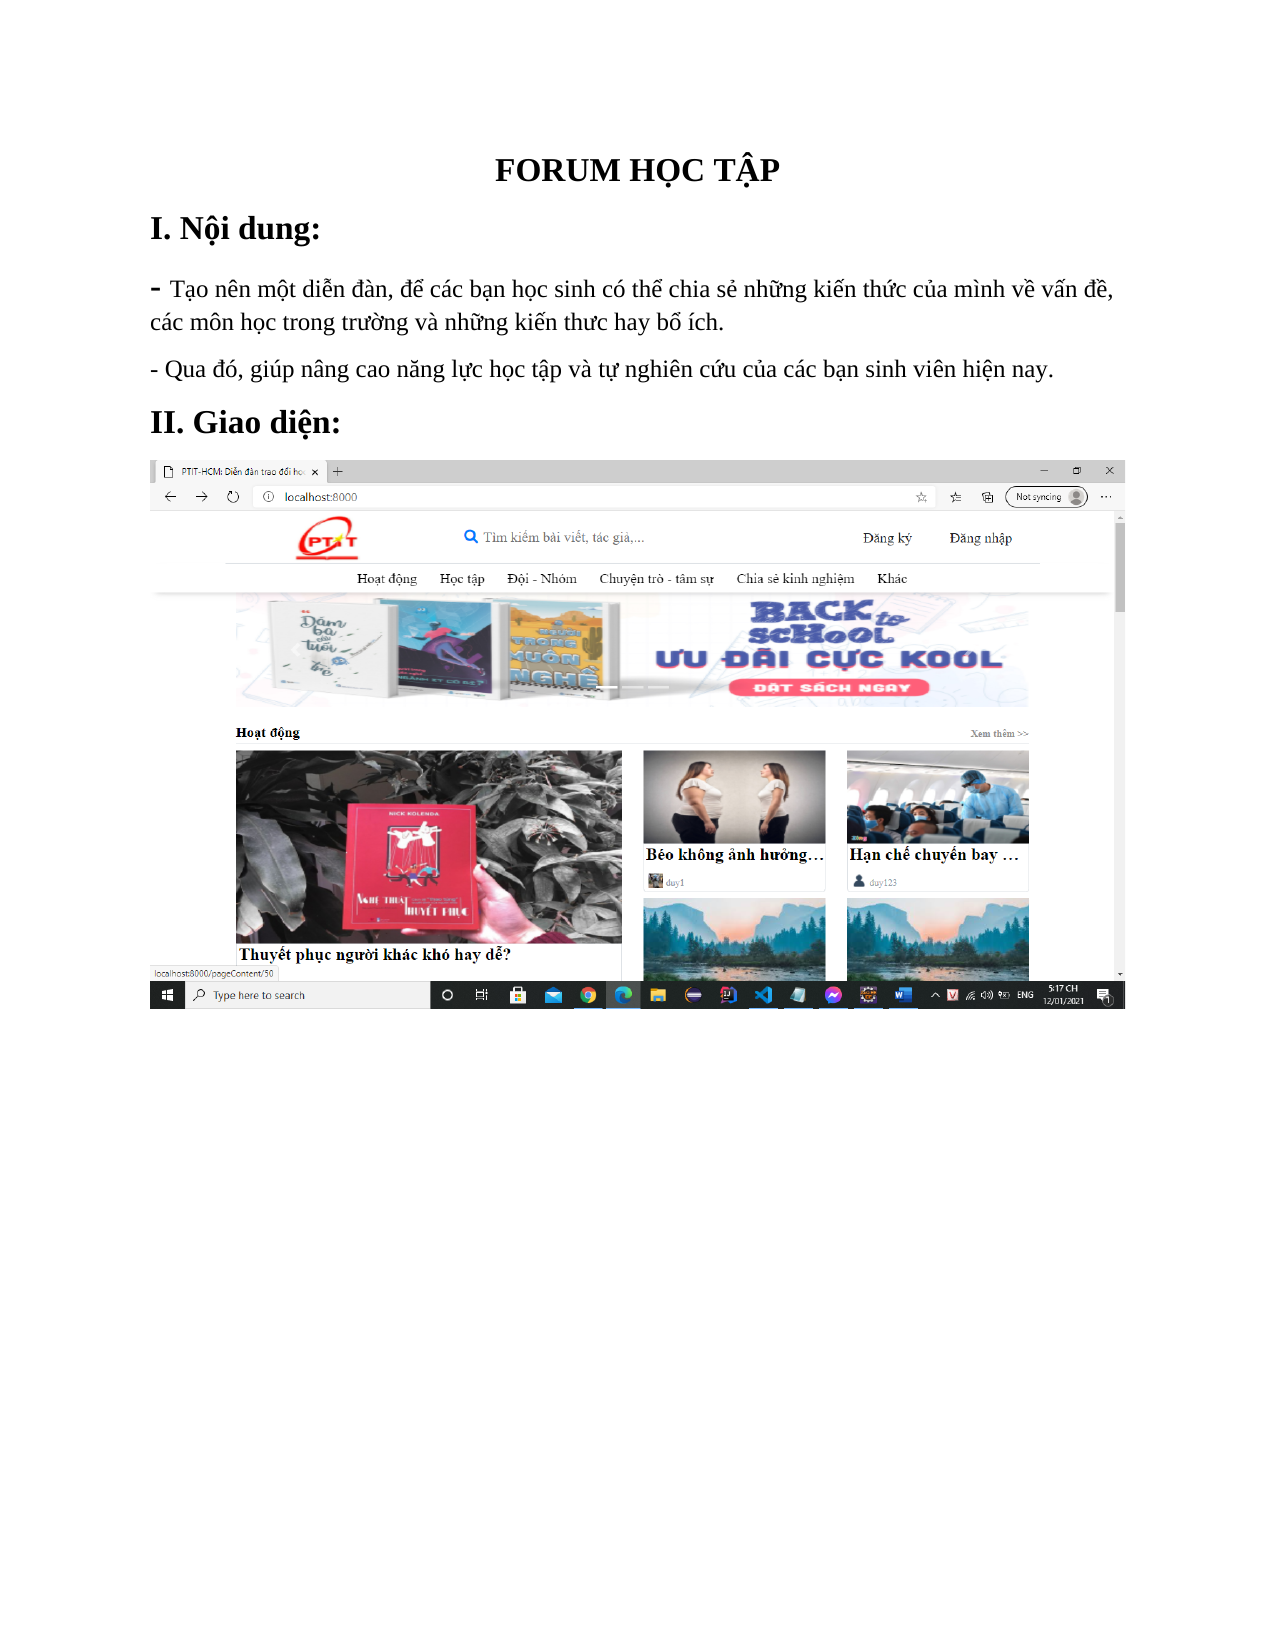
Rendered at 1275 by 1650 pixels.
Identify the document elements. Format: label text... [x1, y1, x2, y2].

text FORUM HỌC TẬP [150, 150, 1125, 188]
text - Tạo nên một diễn đàn, để các bạn học sinh có thể chia sẻ những kiến thức của mình về vấn đề, các môn học trong trường và những kiến thưc hay bổ ích. [150, 266, 1125, 335]
text I. Nội dung: [150, 208, 1125, 246]
picture [150, 460, 1125, 1009]
text II. Giao diện: [150, 402, 1125, 440]
text - Qua đó, giúp nâng cao năng lực học tập và tự nghiên cứu của các bạn sinh viên hiện nay. [150, 354, 1125, 383]
